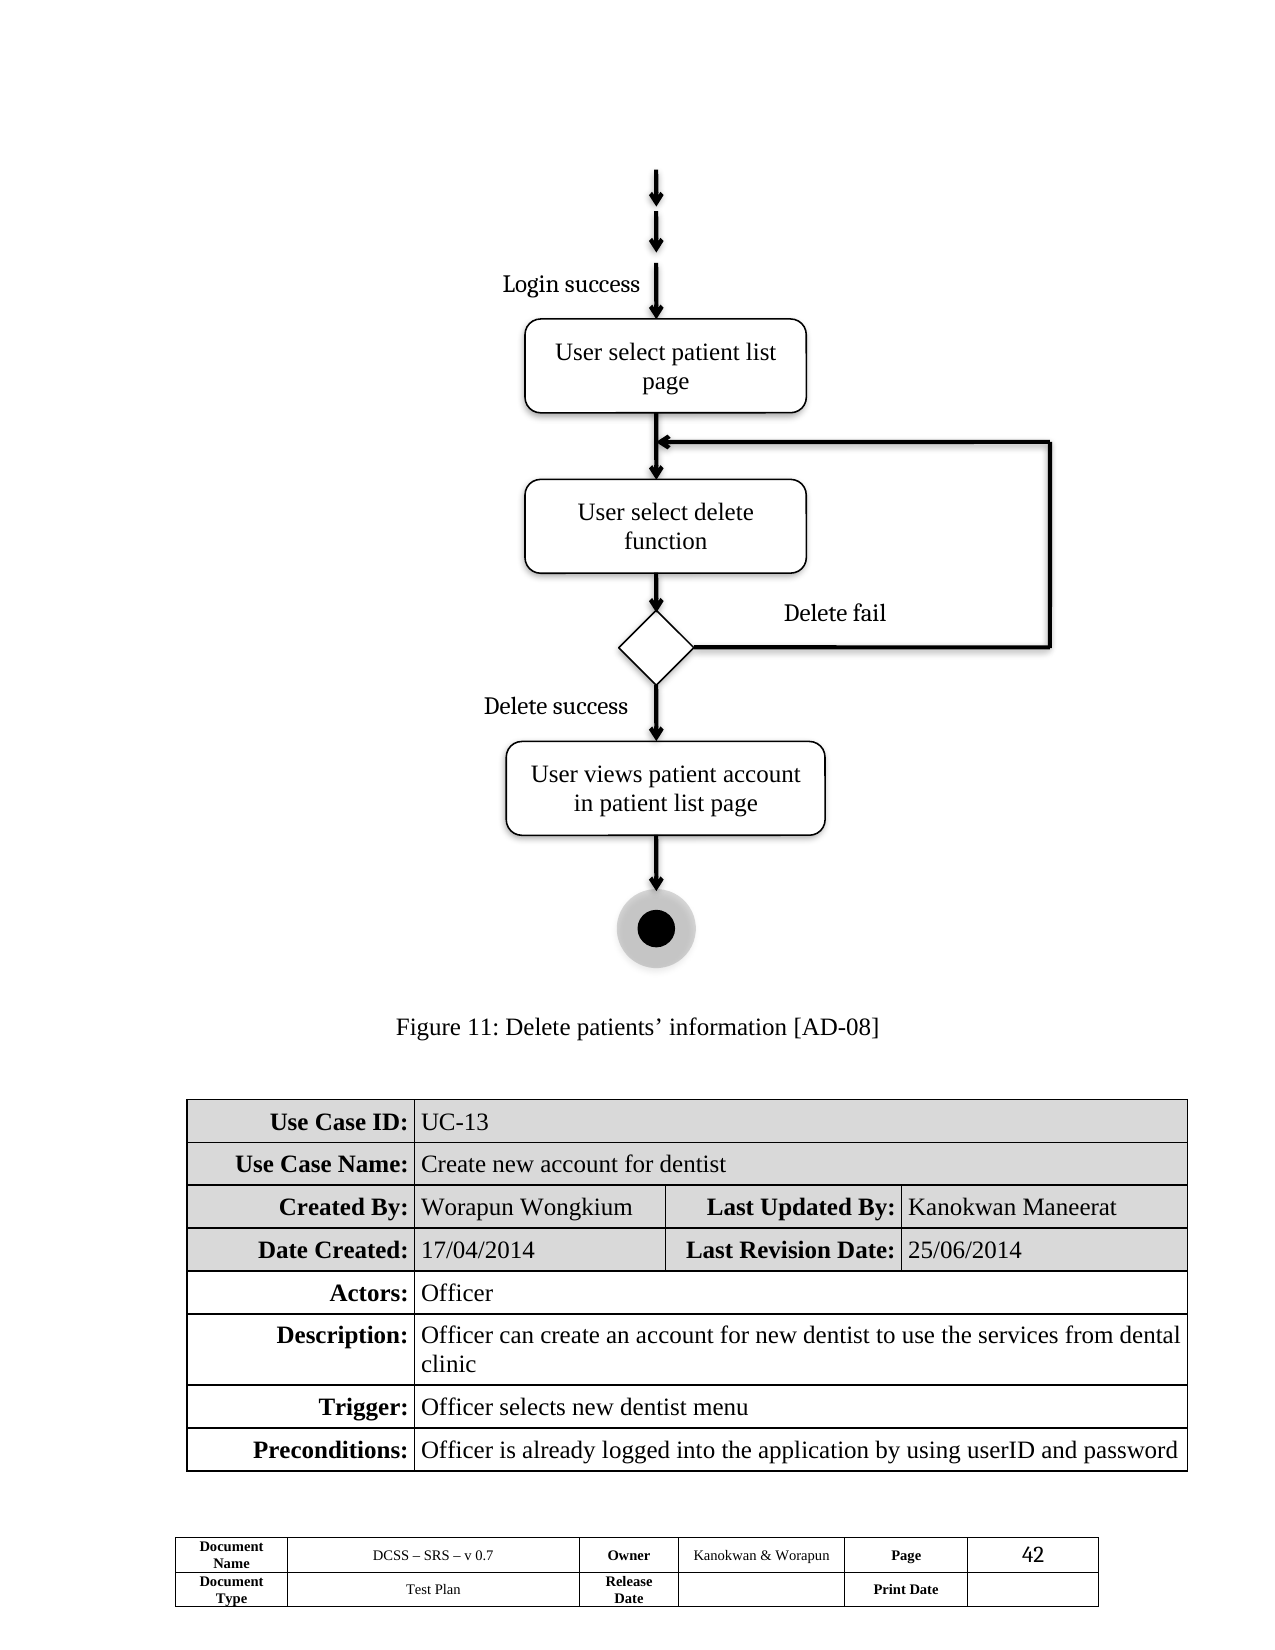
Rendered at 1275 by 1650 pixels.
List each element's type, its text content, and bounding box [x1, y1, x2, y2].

table_cell 25/06/2014 [902, 1229, 1187, 1270]
table_cell Preconditions: [188, 1429, 414, 1470]
table_cell Description: [188, 1315, 414, 1384]
table_cell Last Revision Date: [666, 1229, 901, 1270]
table_cell Created By: [188, 1186, 414, 1227]
table_cell Date Created: [188, 1229, 414, 1270]
table_header UC-13 [415, 1100, 1187, 1142]
table_cell Use Case Name: [188, 1143, 414, 1184]
table_header Use Case ID: [188, 1100, 414, 1142]
text Figure 11: Delete patients’ information [AD-08] [187, 1012, 1087, 1041]
table_cell 17/04/2014 [415, 1229, 665, 1270]
table_cell Trigger: [188, 1386, 414, 1427]
table_cell Officer can create an account for new dentist to use the services from dental clinic [415, 1315, 1187, 1384]
table_cell Worapun Wongkium [415, 1186, 665, 1227]
table_cell Last Updated By: [666, 1186, 901, 1227]
table_cell Actors: [188, 1272, 414, 1313]
table_cell Officer [415, 1272, 1187, 1313]
table_cell Officer is already logged into the application by using userID and password [415, 1429, 1187, 1470]
table_cell Kanokwan Maneerat [902, 1186, 1187, 1227]
table_cell Officer selects new dentist menu [415, 1386, 1187, 1427]
table_cell Create new account for dentist [415, 1143, 1187, 1184]
